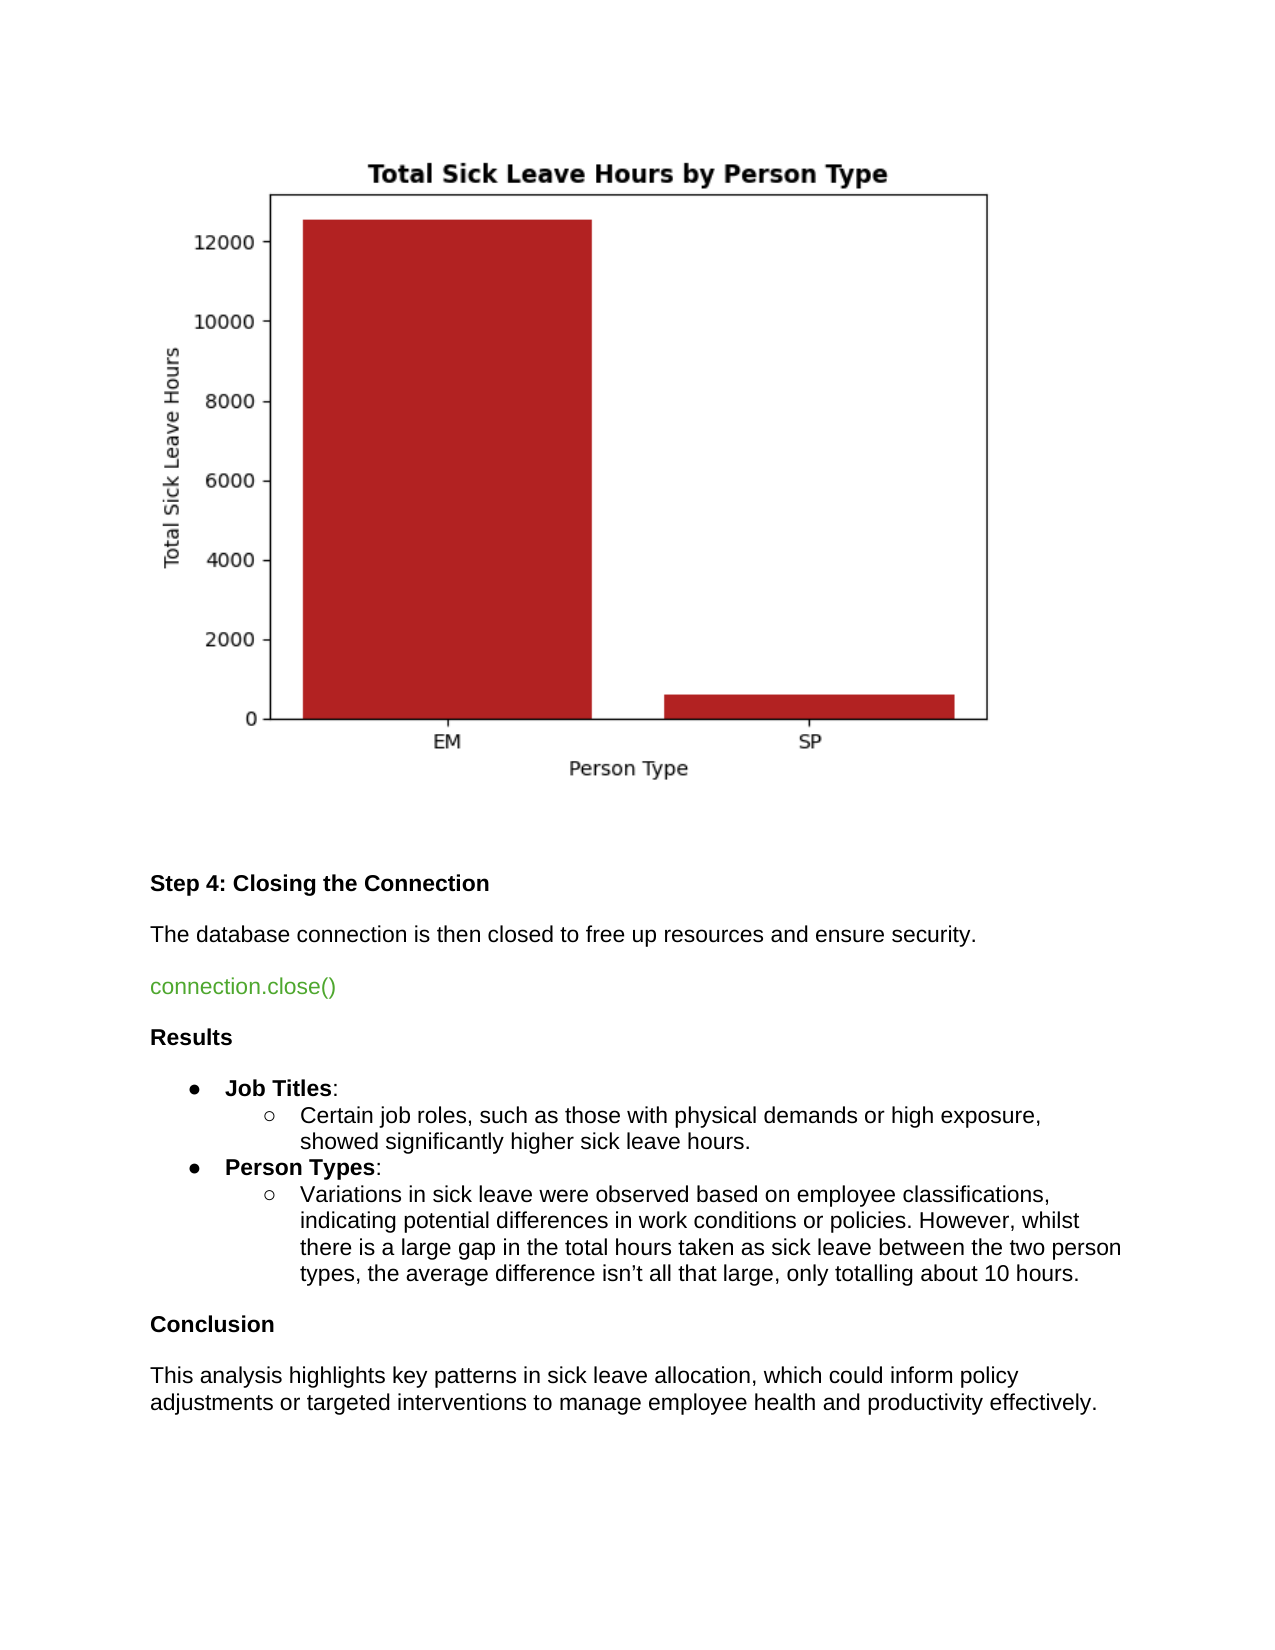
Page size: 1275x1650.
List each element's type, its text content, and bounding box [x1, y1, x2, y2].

list Variations in sick leave were observed based on employee classifications, indicating potential differences in work conditions or policies. However, whilst there is a large gap in the total hours taken as sick leave between the two person types, the average difference isn’t all that large, only totalling about 10 hours. [262, 1181, 1125, 1286]
text The database connection is then closed to free up resources and ensure security. [150, 921, 1125, 948]
list Certain job roles, such as those with physical demands or high exposure, showed significantly higher sick leave hours. [262, 1102, 1125, 1154]
picture [150, 150, 1001, 794]
text Step 4: Closing the Connection [150, 870, 1125, 896]
text connection.close() [150, 973, 1125, 999]
list Person Types: [187, 1154, 1125, 1181]
text Conclusion [150, 1311, 1125, 1337]
list Job Titles: [187, 1075, 1125, 1102]
text This analysis highlights key patterns in sick leave allocation, which could inform policy adjustments or targeted interventions to manage employee health and productivity effectively. [150, 1362, 1125, 1415]
text Results [150, 1024, 1125, 1050]
